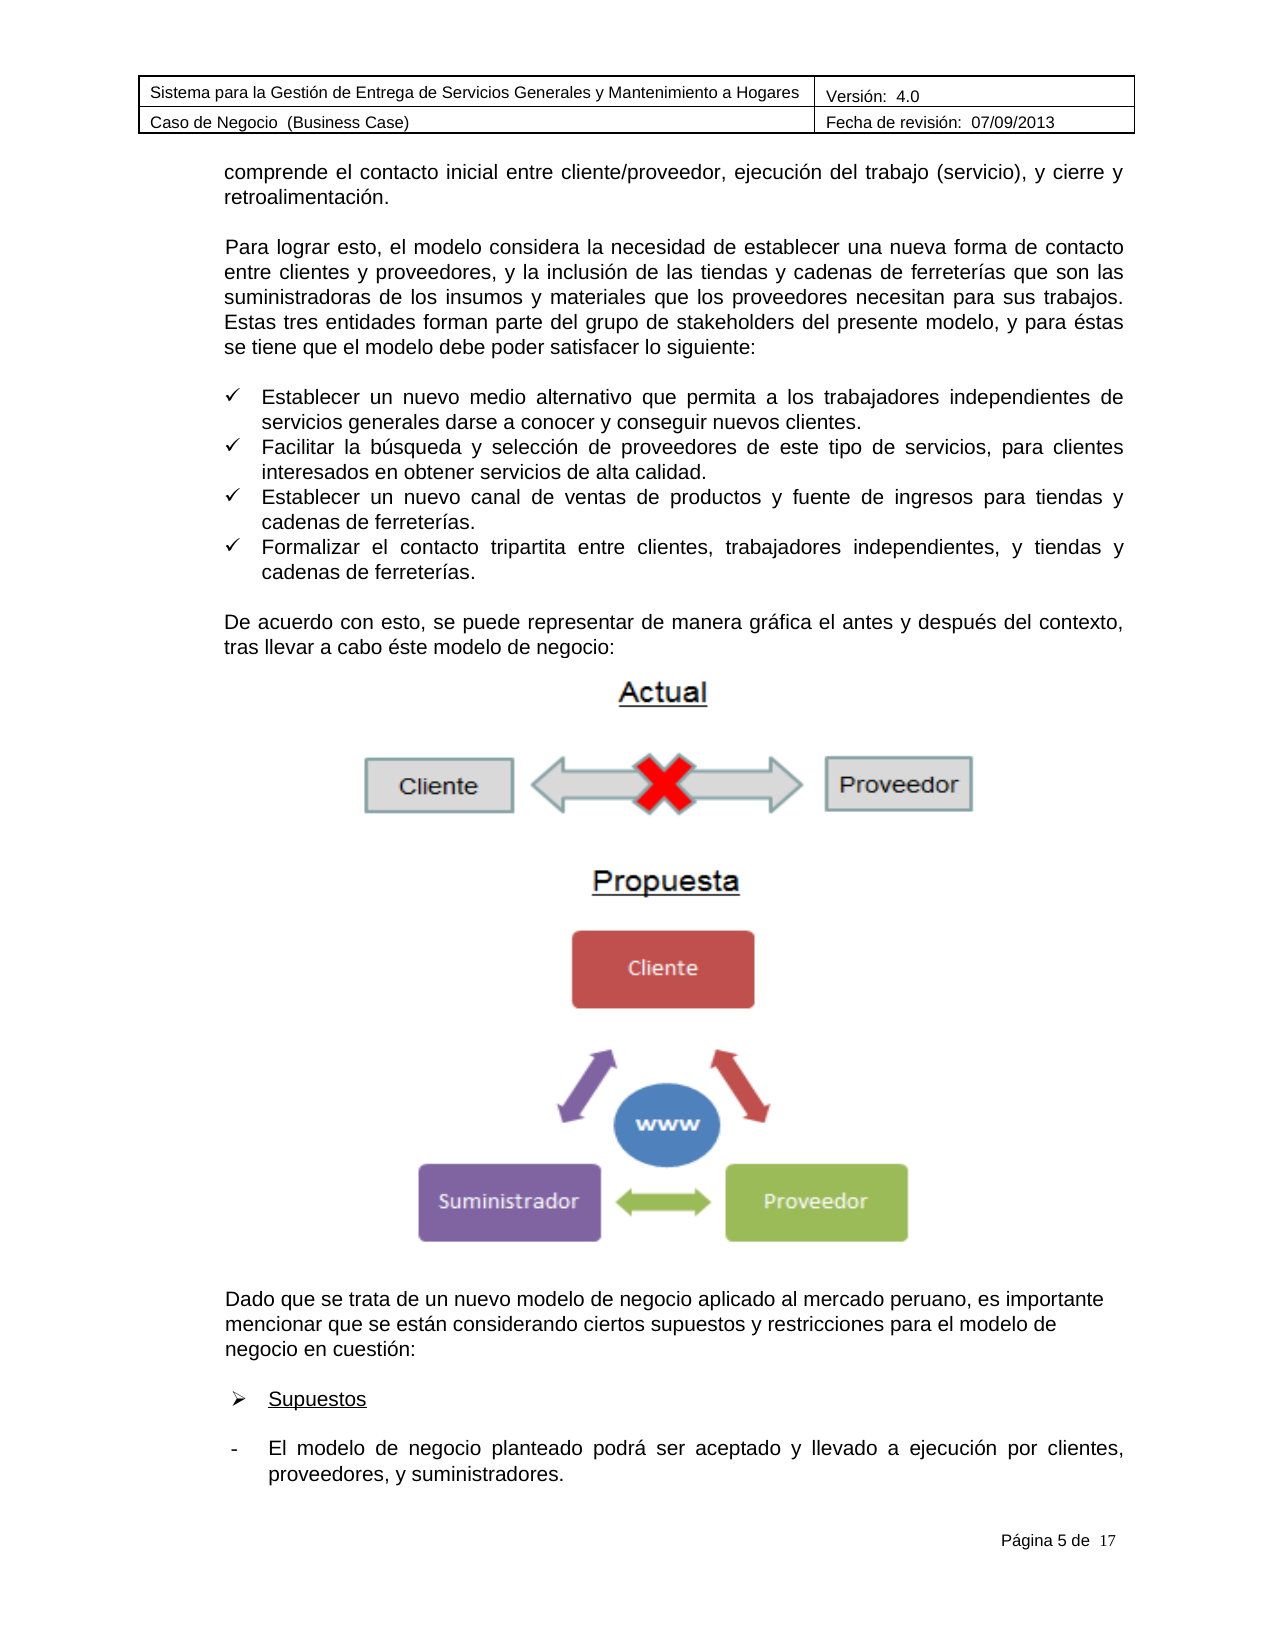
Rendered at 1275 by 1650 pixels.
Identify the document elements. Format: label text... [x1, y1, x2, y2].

list Formalizar el contacto tripartita entre clientes, trabajadores independientes, y tiendas y cadenas de ferreterías. [224, 534, 1125, 584]
list Supuestos [231, 1385, 1125, 1410]
text Dado que se trata de un nuevo modelo de negocio aplicado al mercado peruano, es importante [150, 1285, 1125, 1310]
text mencionar que se están considerando ciertos supuestos y restricciones para el modelo de negocio en cuestión: [225, 1310, 1125, 1360]
picture [345, 658, 1004, 1261]
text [224, 159, 1125, 209]
list El modelo de negocio planteado podrá ser aceptado y llevado a ejecución por clientes, proveedores, y suministradores. [231, 1435, 1125, 1485]
list Facilitar la búsqueda y selección de proveedores de este tipo de servicios, para clientes interesados en obtener servicios de alta calidad. [224, 434, 1125, 484]
text De acuerdo con esto, se puede representar de manera gráfica el antes y después del contexto, tras llevar a cabo éste modelo de negocio: [224, 609, 1125, 659]
text Para lograr esto, el modelo considera la necesidad de establecer una nueva forma de contacto entre clientes y proveedores, y la inclusión de las tiendas y cadenas de ferreterías que son las suministradoras de los insumos y materiales que los proveedores necesitan para sus trabajos. Estas tres entidades forman parte del grupo de stakeholders del presente modelo, y para éstas se tiene que el modelo debe poder satisfacer lo siguiente: [224, 234, 1125, 359]
list Establecer un nuevo canal de ventas de productos y fuente de ingresos para tiendas y cadenas de ferreterías. [224, 484, 1125, 534]
list Establecer un nuevo medio alternativo que permita a los trabajadores independientes de servicios generales darse a conocer y conseguir nuevos clientes. [224, 384, 1125, 434]
